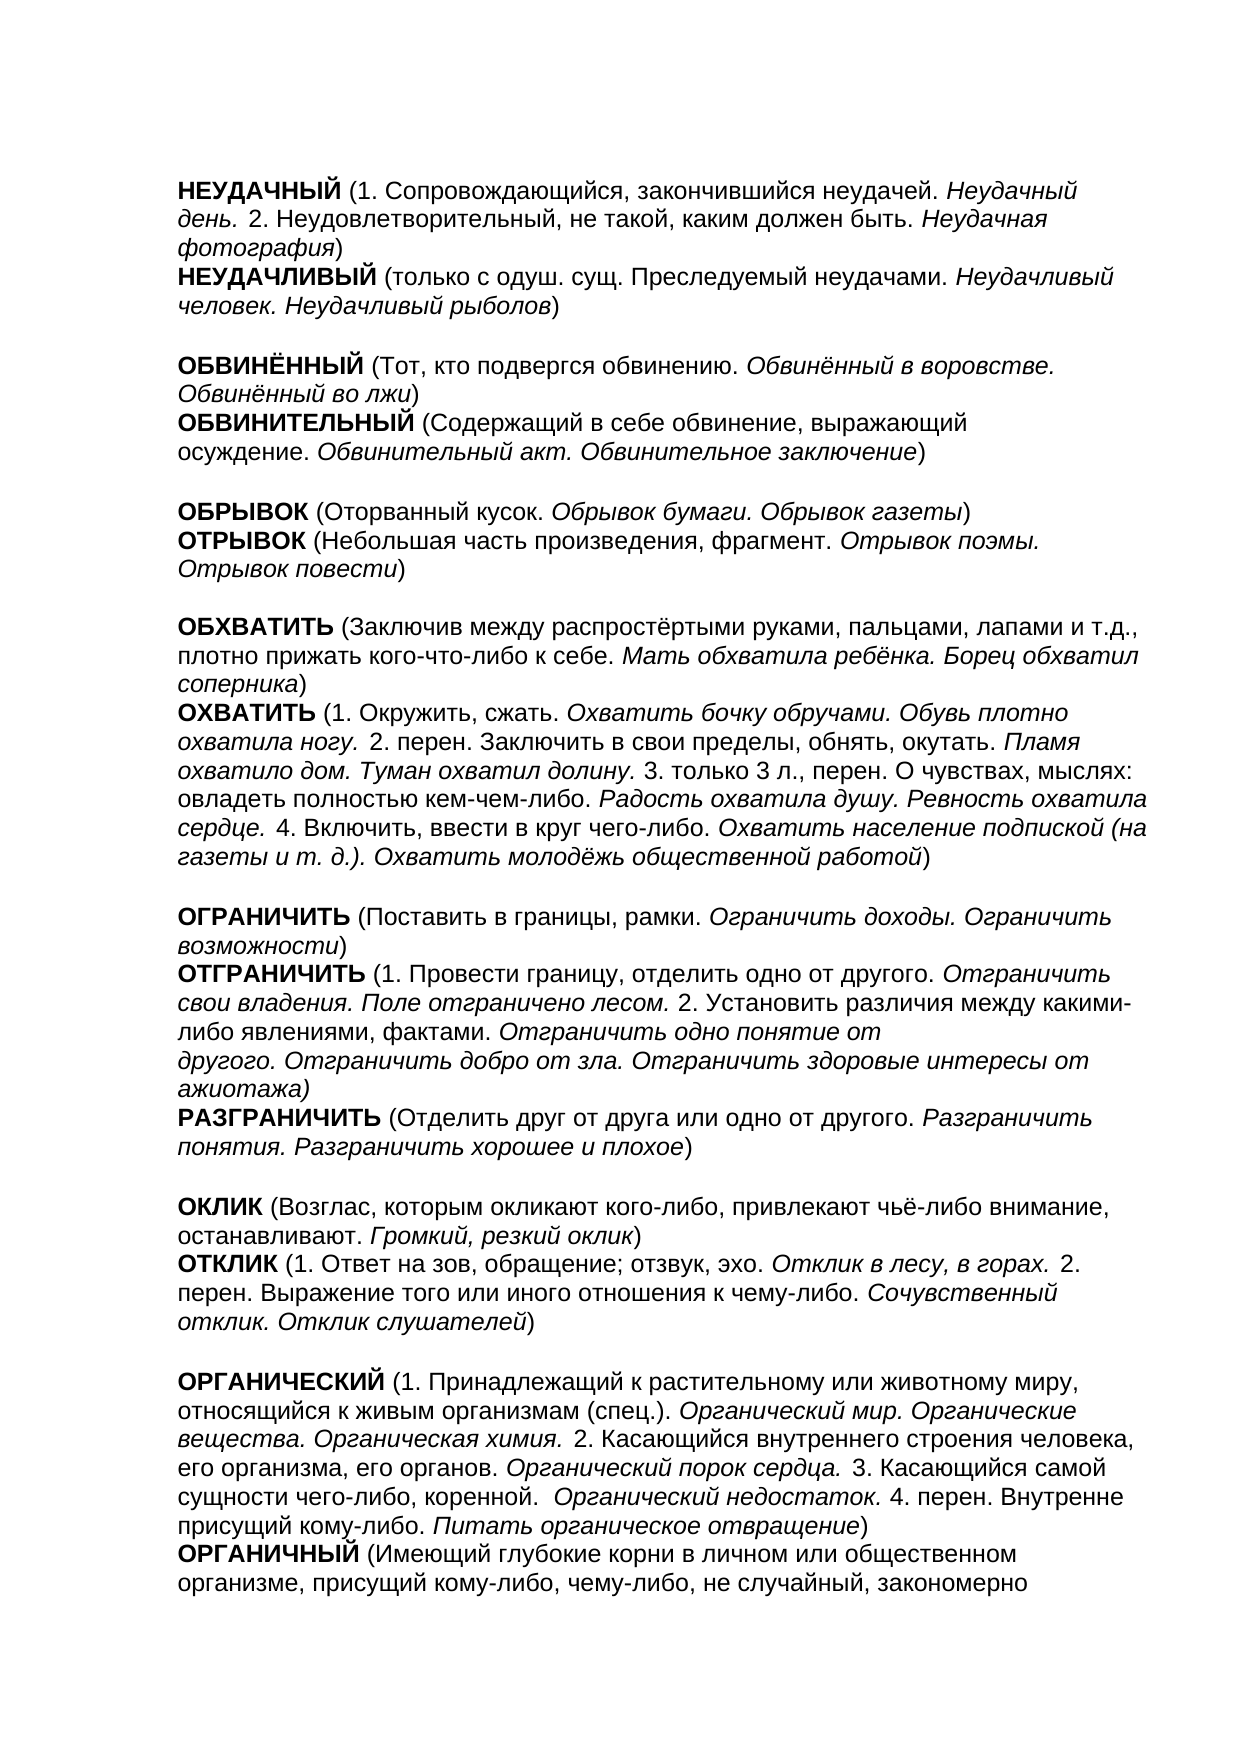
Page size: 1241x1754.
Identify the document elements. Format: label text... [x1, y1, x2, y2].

text ОГРАНИЧИТЬ (Поставить в границы, рамки. Ограничить доходы. Ограничить возможности) ОТГРАНИЧИТЬ (1. Провести границу, отделить одно от другого. Отграничить свои владения. Поле отграничено лесом. 2. Установить различия между какими-либо явлениями, фактами. Отграничить одно понятие от другого. Отграничить добро от зла. Отграничить здоровые интересы от ажиотажа) РАЗГРАНИЧИТЬ (Отделить друг от друга или одно от другого. Разграничить понятия. Разграничить хорошее и плохое) [177, 902, 1152, 1161]
text ОБВИНЁННЫЙ (Тот, кто подвергся обвинению. Обвинённый в воровстве. Обвинённый во лжи) ОБВИНИТЕЛЬНЫЙ (Содержащий в себе обвинение, выражающий осуждение. Обвинительный акт. Обвинительное заключение) [177, 351, 1152, 466]
text ОБРЫВОК (Оторванный кусок. Обрывок бумаги. Обрывок газеты) ОТРЫВОК (Небольшая часть произведения, фрагмент. Отрывок поэмы. Отрывок повести) ОБХВАТИТЬ (Заключив между распростёртыми руками, пальцами, лапами и т.д., плотно прижать кого-что-либо к себе. Мать обхватила ребёнка. Борец обхватил соперника) ОХВАТИТЬ (1. Окружить, сжать. Охватить бочку обручами. Обувь плотно охватила ногу. 2. перен. Заключить в свои пределы, обнять, окутать. Пламя охватило дом. Туман охватил долину. 3. только 3 л., перен. О чувствах, мыслях: овладеть полностью кем-чем-либо. Радость охватила душу. Ревность охватила сердце. 4. Включить, ввести в круг чего-либо. Охватить население подпиской (на газеты и т. д.). Охватить молодёжь общественной работой) [177, 497, 1152, 871]
text НЕУДАЧНЫЙ (1. Сопровождающийся, закончившийся неудачей. Неудачный день. 2. Неудовлетворительный, не такой, каким должен быть. Неудачная фотография) НЕУДАЧЛИВЫЙ (только с одуш. сущ. Преследуемый неудачами. Неудачливый человек. Неудачливый рыболов) [177, 118, 1152, 319]
text ОКЛИК (Возглас, которым окликают кого-либо, привлекают чьё-либо внимание, останавливают. Громкий, резкий оклик) ОТКЛИК (1. Ответ на зов, обращение; отзвук, эхо. Отклик в лесу, в горах. 2. перен. Выражение того или иного отношения к чему-либо. Сочувственный отклик. Отклик слушателей) [177, 1192, 1152, 1336]
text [177, 1367, 1152, 1597]
